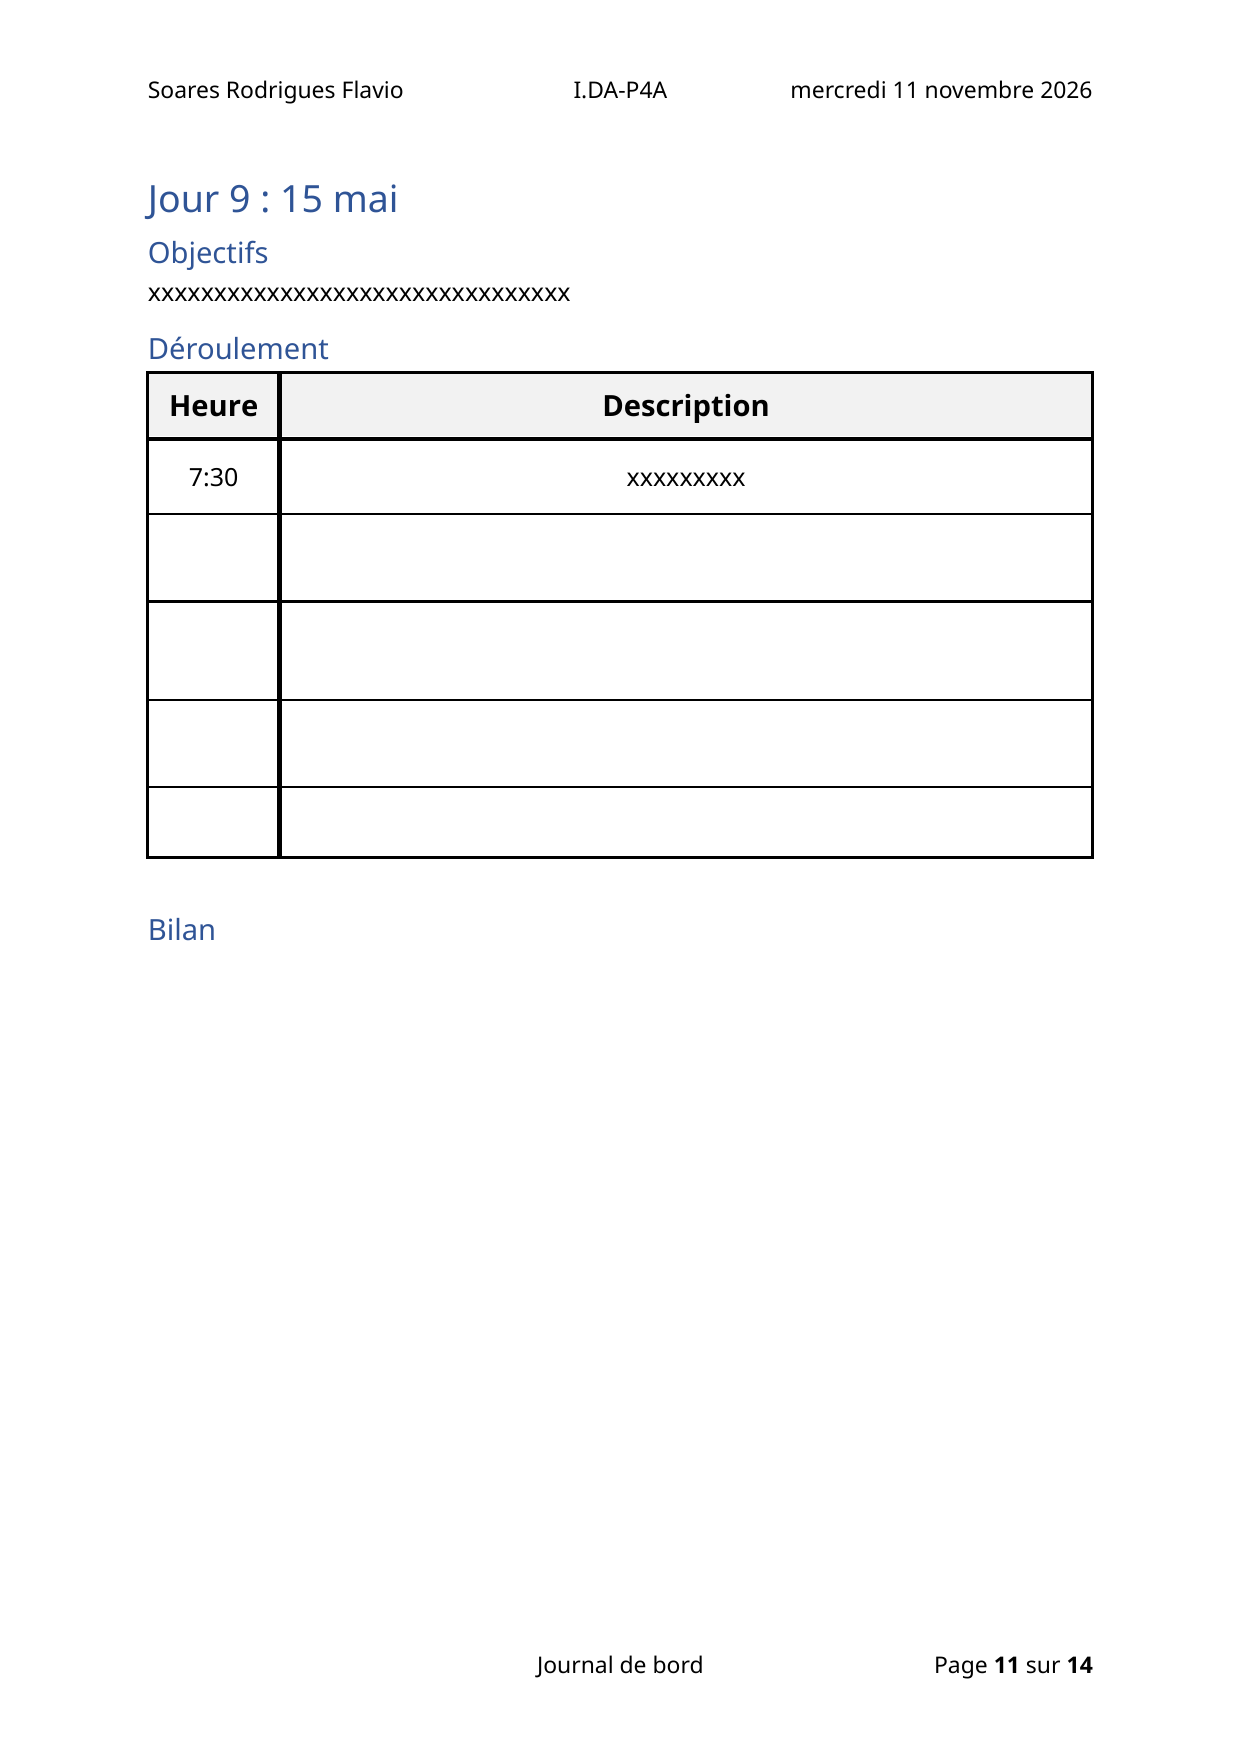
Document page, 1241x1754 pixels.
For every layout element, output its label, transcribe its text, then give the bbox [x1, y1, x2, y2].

table_cell xxxxxxxxx [282, 441, 1091, 513]
table_cell [149, 603, 277, 698]
table_cell [282, 701, 1091, 786]
table_cell [149, 515, 277, 600]
table_cell [149, 788, 277, 856]
subtitle Bilan [148, 909, 1093, 949]
table_cell 7:30 [149, 441, 277, 513]
table_cell [282, 603, 1091, 698]
subtitle Déroulement [148, 328, 1093, 368]
table_header Description [282, 374, 1091, 436]
table_cell [149, 701, 277, 786]
subtitle Jour 9 : 15 mai [148, 173, 1093, 224]
table_header Heure [149, 374, 277, 436]
text xxxxxxxxxxxxxxxxxxxxxxxxxxxxxxxx [148, 275, 1093, 309]
subtitle Objectifs [148, 232, 1093, 272]
table_cell [282, 788, 1091, 856]
table_cell [282, 515, 1091, 600]
